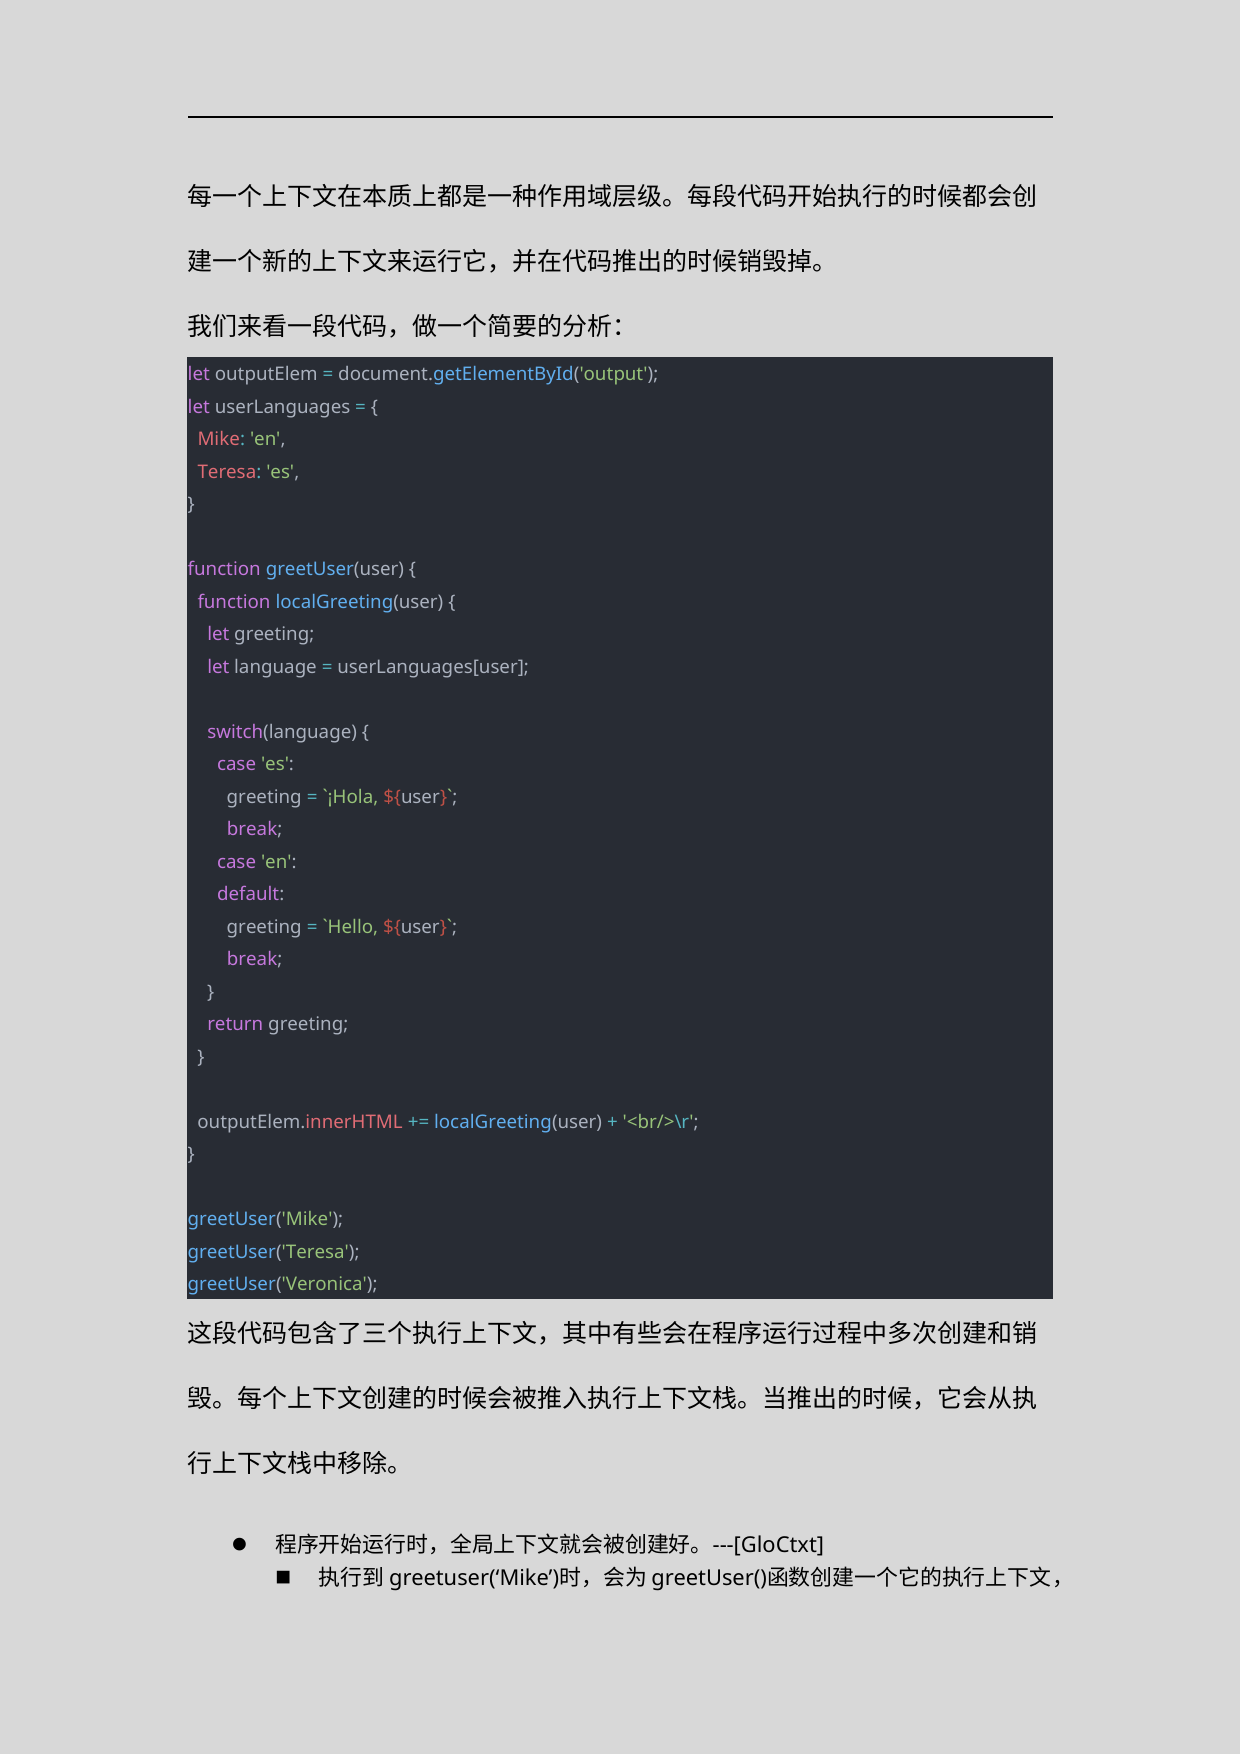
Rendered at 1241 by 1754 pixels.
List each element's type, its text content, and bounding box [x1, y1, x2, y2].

text Teresa: 'es', [187, 454, 1053, 487]
text case 'es': [187, 747, 1053, 779]
text } [187, 487, 1053, 519]
text return greeting; [187, 1007, 1053, 1039]
text outputElem.innerHTML += localGreeting(user) + '<br/>\r'; [187, 1104, 1053, 1137]
text function greetUser(user) { [187, 552, 1053, 584]
text } [187, 1137, 1053, 1169]
text greeting = `Hello, ${user}`; [187, 909, 1053, 942]
text greetUser('Teresa'); [187, 1234, 1053, 1267]
text let greeting; [187, 617, 1053, 649]
text let userLanguages = { [187, 389, 1053, 422]
text greeting = `¡Hola, ${user}`; [187, 779, 1053, 812]
text Mike: 'en', [187, 422, 1053, 454]
text case 'en': [187, 844, 1053, 877]
text 这段代码包含了三个执行上下文，其中有些会在程序运行过程中多次创建和销毁。每个上下文创建的时候会被推入执行上下文栈。当推出的时候，它会从执行上下文栈中移除。 [187, 1299, 1053, 1494]
text let language = userLanguages[user]; [187, 649, 1053, 682]
text 每一个上下文在本质上都是一种作用域层级。每段代码开始执行的时候都会创建一个新的上下文来运行它，并在代码推出的时候销毁掉。 [187, 162, 1053, 292]
text default: [187, 877, 1053, 909]
text } [187, 974, 1053, 1007]
text 我们来看一段代码，做一个简要的分析： [187, 292, 1053, 357]
text let outputElem = document.getElementById('output'); [187, 357, 1053, 389]
text break; [187, 942, 1053, 974]
list 程序开始运行时，全局上下文就会被创建好。---[GloCtxt] [231, 1527, 1053, 1559]
text greetUser('Veronica'); [187, 1267, 1053, 1299]
text switch(language) { [187, 714, 1053, 747]
text break; [187, 812, 1053, 844]
text greetUser('Mike'); [187, 1202, 1053, 1234]
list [275, 1559, 1053, 1592]
text } [187, 1039, 1053, 1072]
text function localGreeting(user) { [187, 584, 1053, 617]
